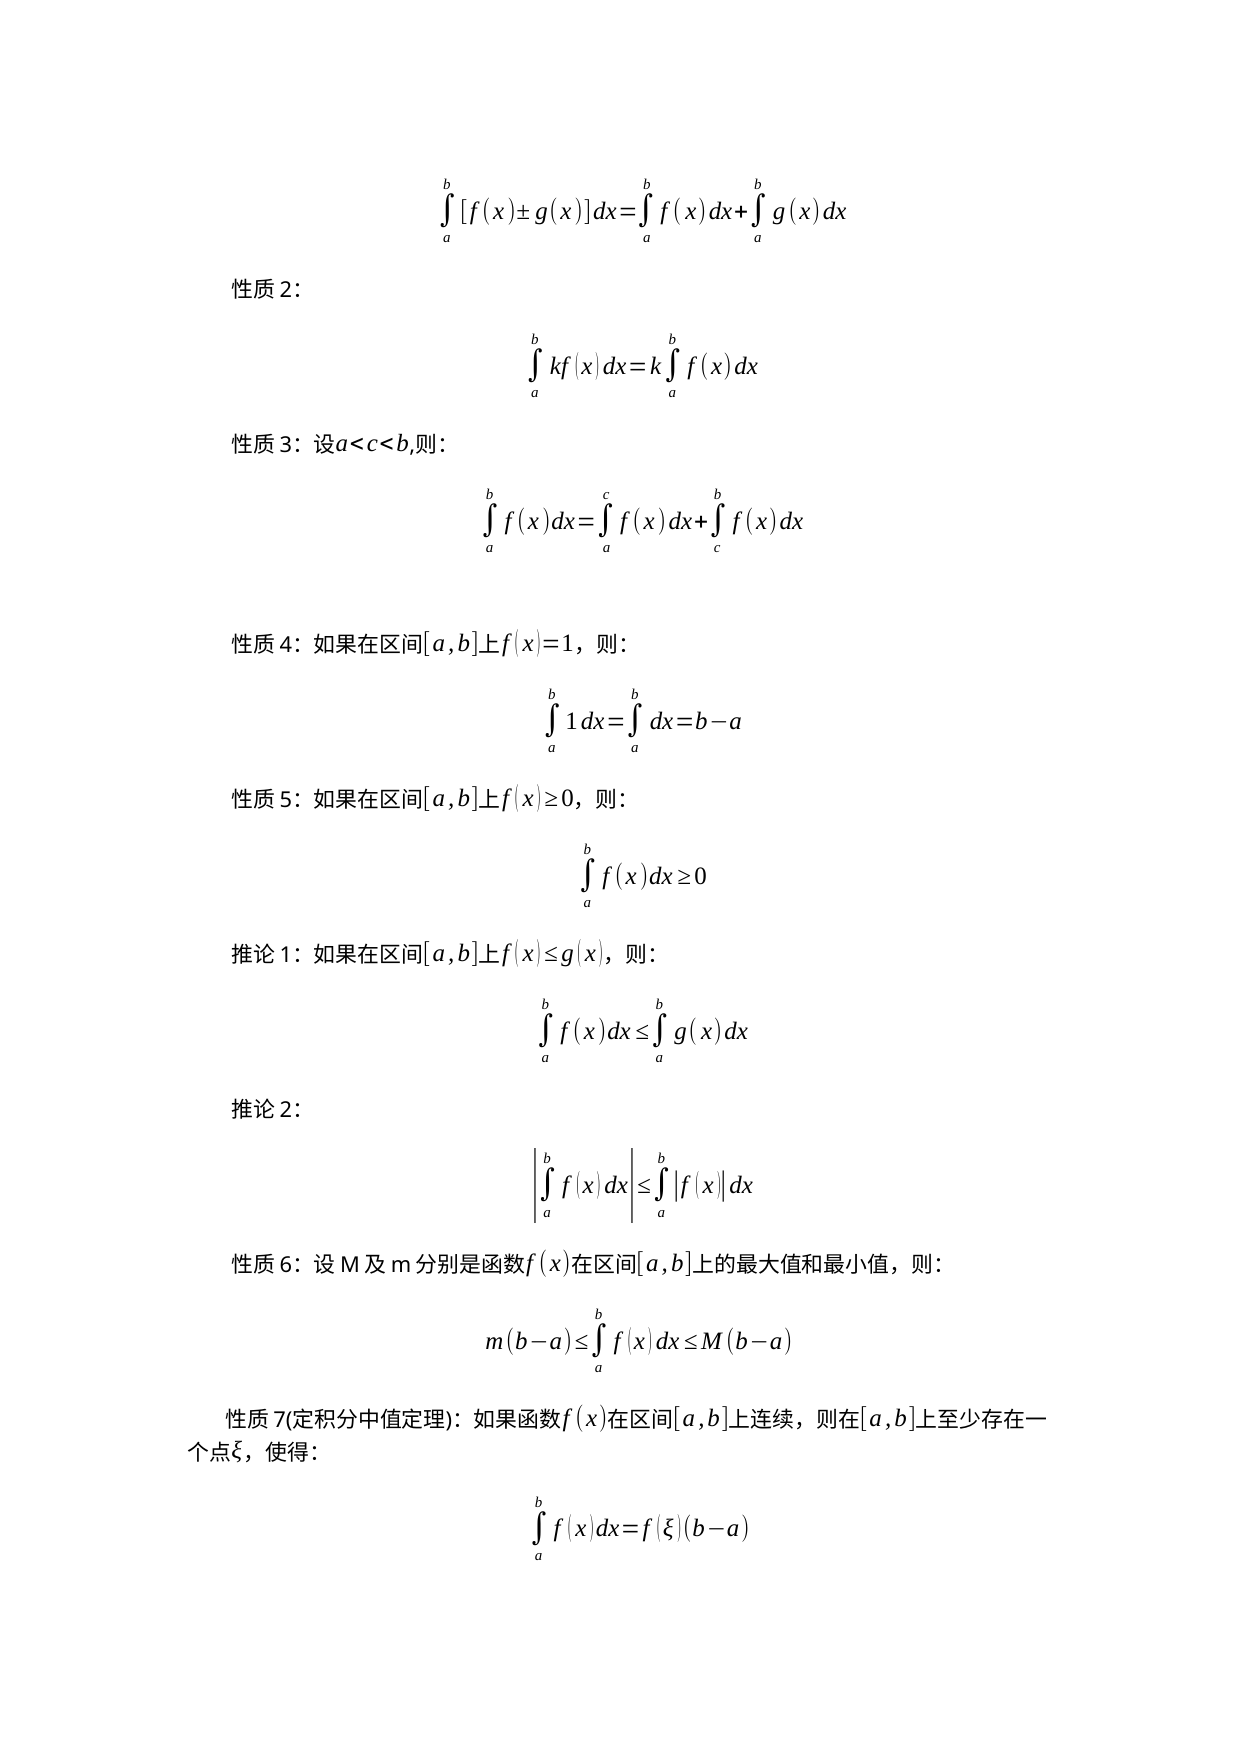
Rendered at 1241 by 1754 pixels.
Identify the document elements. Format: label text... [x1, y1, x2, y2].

list 性质3：设,则： [187, 427, 1053, 459]
list 性质2： [187, 272, 1053, 304]
text 性质7(定积分中值定理)：如果函数在区间上连续，则在上至少存在一个点，使得： [187, 1402, 1053, 1467]
list 推论2： [187, 1092, 1053, 1124]
list 性质6：设M及m分别是函数在区间上的最大值和最小值，则： [187, 1247, 1053, 1279]
list 性质5：如果在区间上，则： [187, 782, 1053, 814]
list 性质4：如果在区间上，则： [187, 627, 1053, 659]
list 推论1：如果在区间上，则： [187, 937, 1053, 969]
